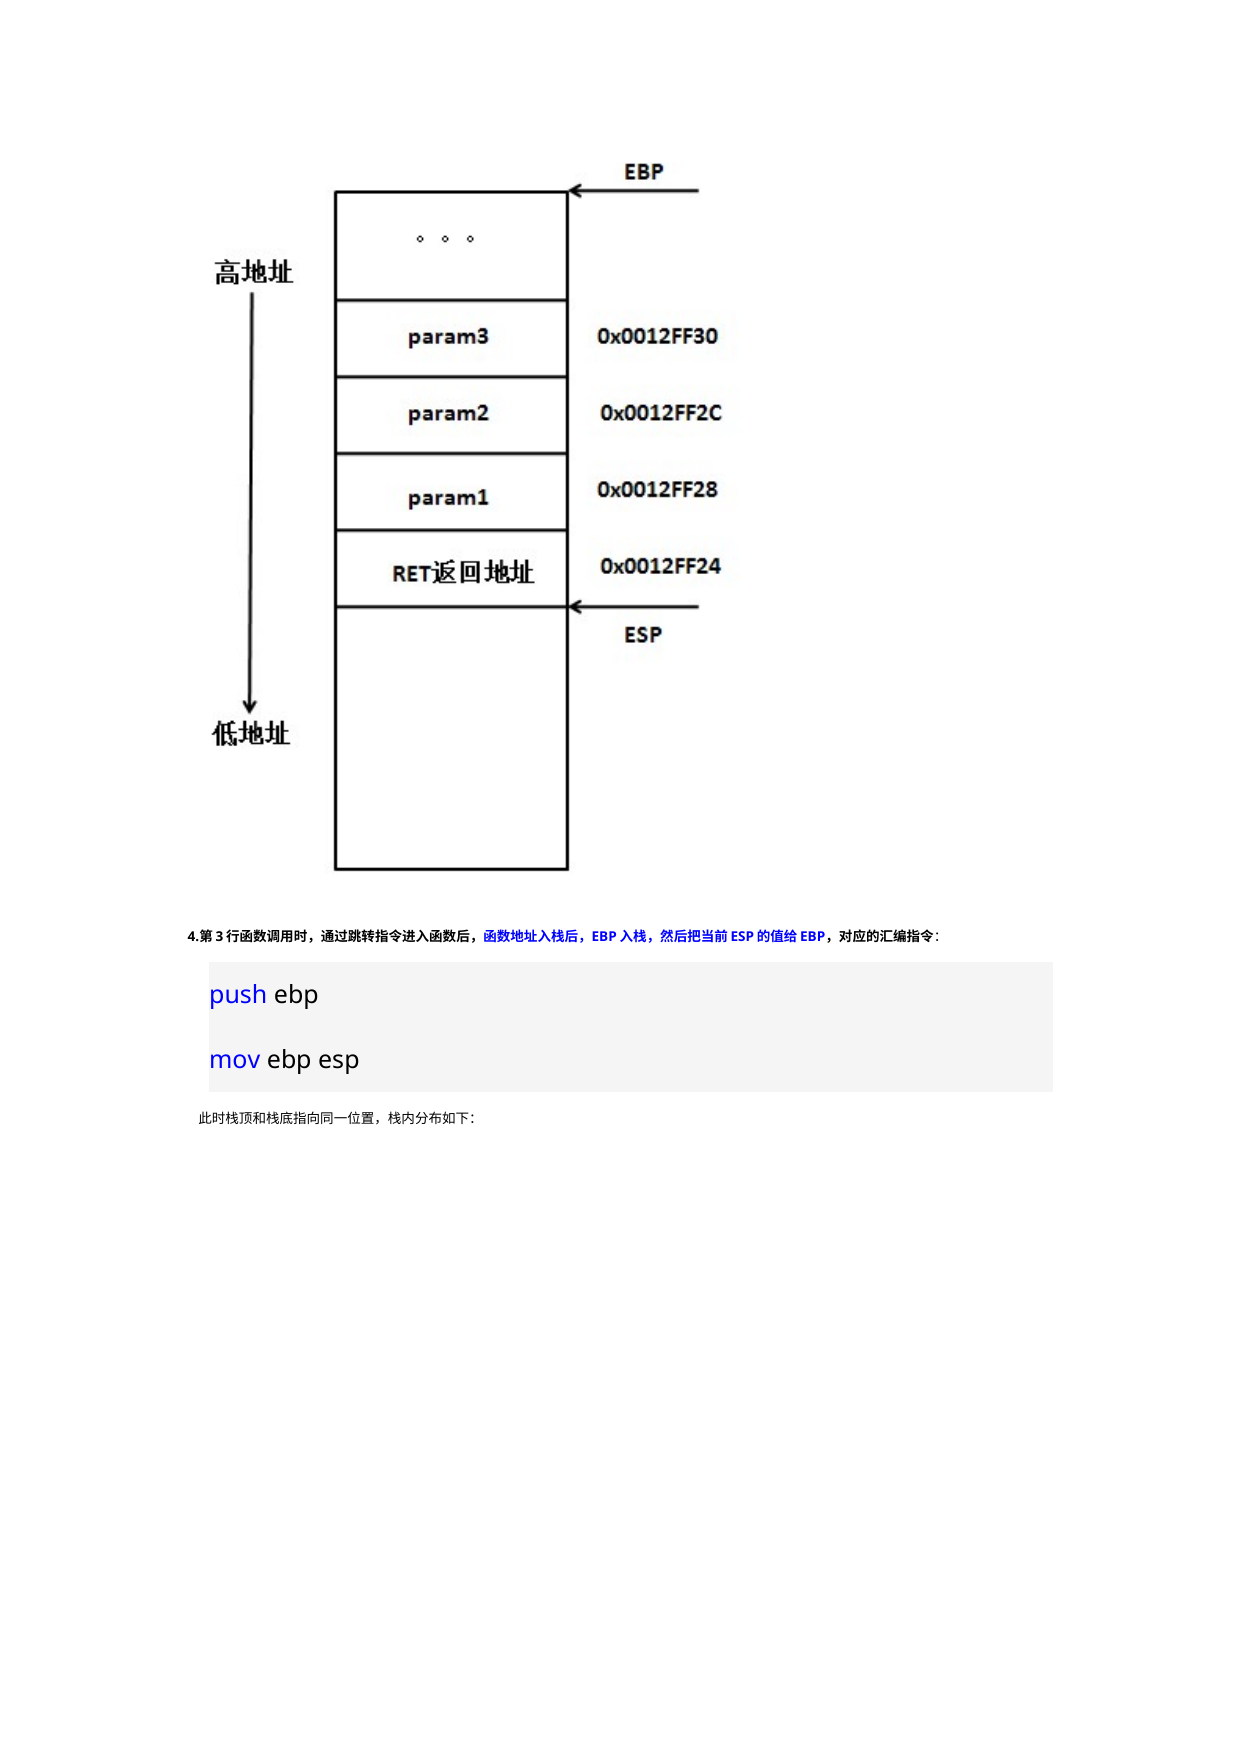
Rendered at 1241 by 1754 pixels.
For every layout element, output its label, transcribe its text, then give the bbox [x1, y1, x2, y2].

text 4.第3行函数调用时，通过跳转指令进入函数后，函数地址入栈后，EBP入栈，然后把当前ESP的值给EBP，对应的汇编指令： [187, 919, 1053, 952]
text push ebp [209, 962, 1053, 1027]
text mov ebp esp [209, 1027, 1053, 1092]
picture [187, 162, 751, 879]
text 此时栈顶和栈底指向同一位置，栈内分布如下： [187, 1101, 1053, 1134]
